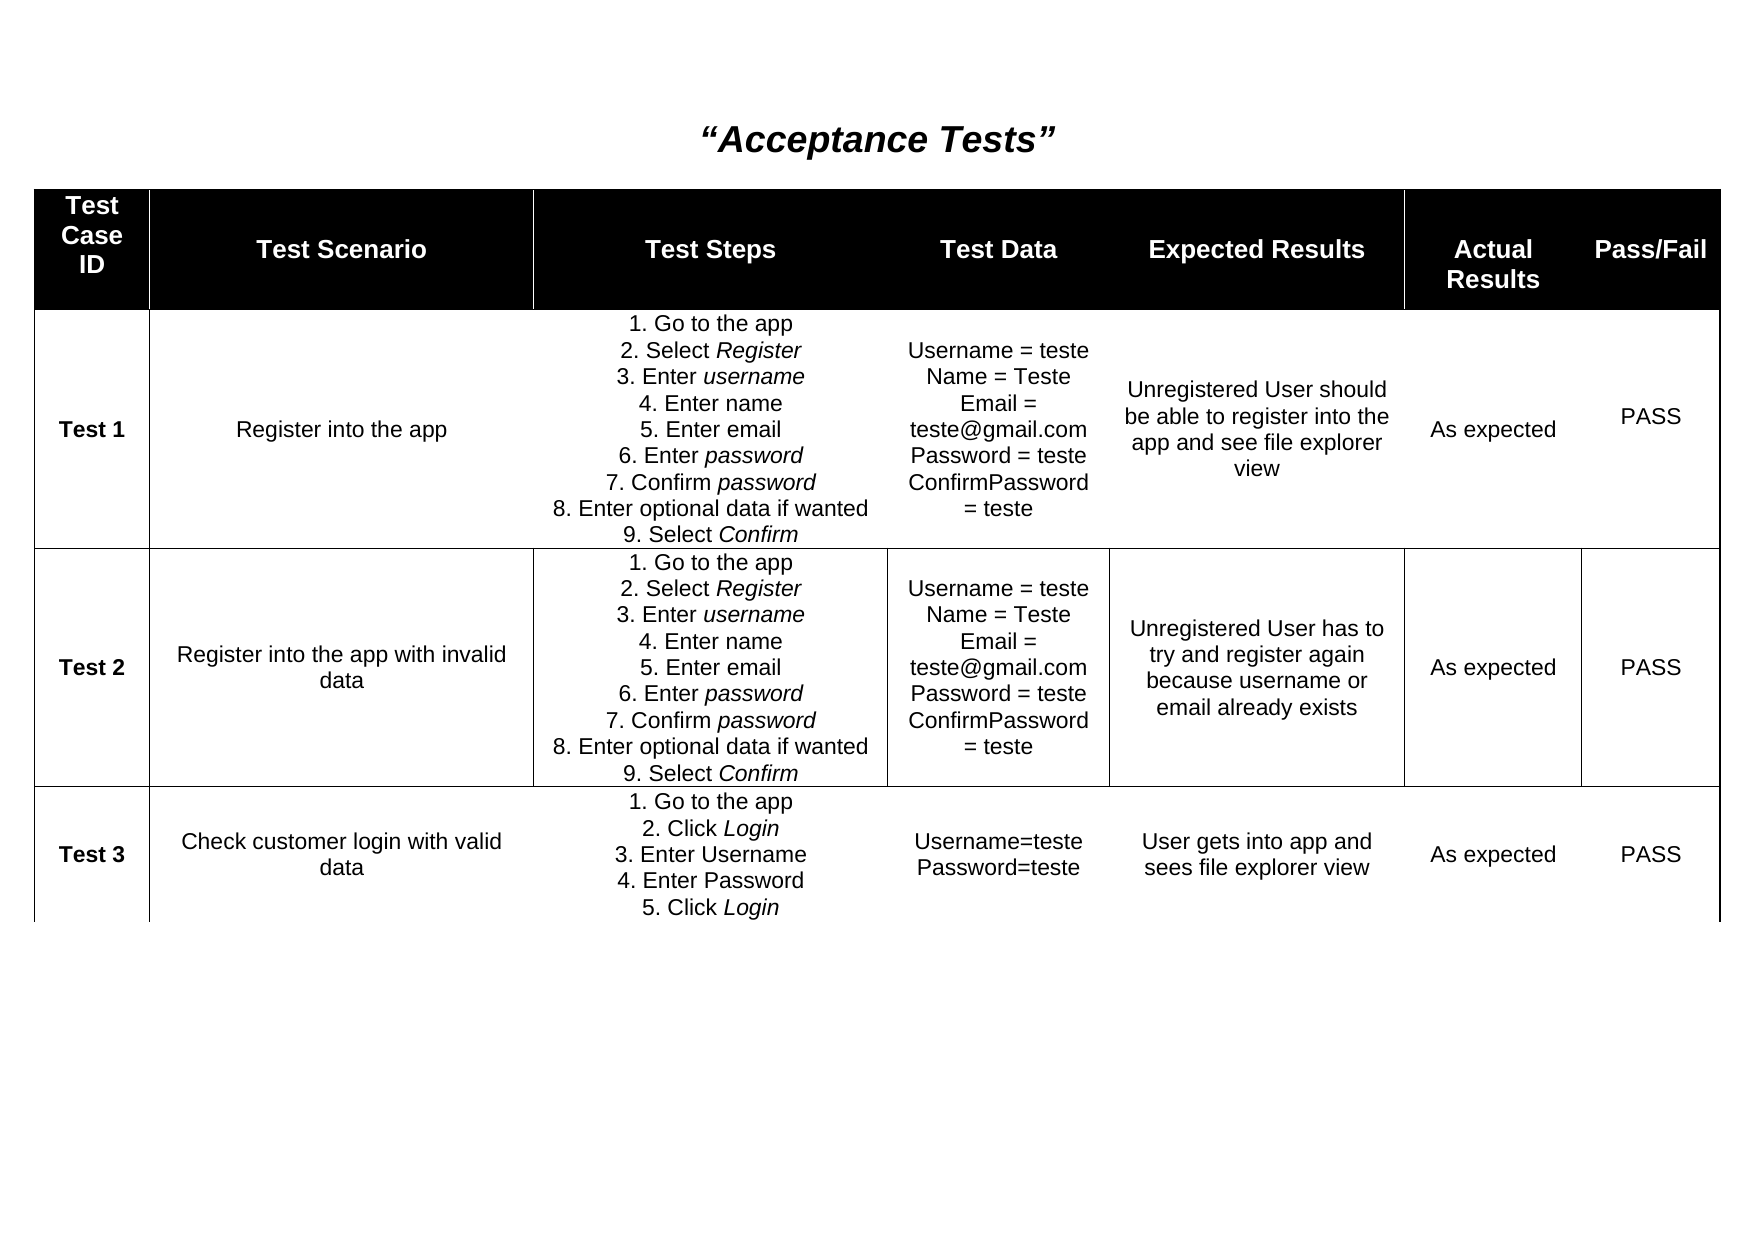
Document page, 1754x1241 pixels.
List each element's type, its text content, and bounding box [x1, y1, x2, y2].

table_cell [534, 787, 888, 922]
table_cell Username=teste Password=teste [888, 787, 1109, 922]
table_cell Check customer login with valid data [150, 787, 533, 922]
table_cell Unregistered User has to try and register again because username or email already exists [1110, 549, 1404, 786]
table_header Expected Results [1109, 190, 1404, 309]
table_cell Unregistered User should be able to register into the app and see file explorer view [1109, 310, 1404, 548]
table_header Test Data [888, 190, 1109, 309]
table_header Test Scenario [150, 190, 533, 309]
table_cell Test 2 [35, 549, 149, 786]
table_cell Username = teste Name = Teste Email = teste@gmail.com Password = teste ConfirmPassword = teste [888, 310, 1109, 548]
table_header Pass/Fail [1582, 190, 1719, 309]
table_cell PASS [1582, 787, 1719, 922]
table_cell Username = teste Name = Teste Email = teste@gmail.com Password = teste ConfirmPassword = teste [888, 549, 1109, 786]
table_cell User gets into app and sees file explorer view [1109, 787, 1404, 922]
table_cell As expected [1405, 787, 1582, 922]
table_header Test Case ID [35, 190, 149, 309]
table_cell As expected [1405, 549, 1581, 786]
table_cell As expected [1405, 310, 1582, 548]
table_cell PASS [1582, 549, 1719, 786]
table_cell PASS [1582, 310, 1719, 548]
table_cell Test 1 [35, 310, 149, 548]
table_cell Register into the app [150, 310, 533, 548]
table_cell Register into the app with invalid data [150, 549, 533, 786]
table_header Actual Results [1405, 190, 1582, 309]
table_cell 1. Go to the app 2. Select Register 3. Enter username 4. Enter name 5. Enter email 6. Enter password 7. Confirm password 8. Enter optional data if wanted 9. Select Confirm [534, 549, 887, 786]
table_cell Test 3 [35, 787, 149, 922]
table_cell 1. Go to the app 2. Select Register 3. Enter username 4. Enter name 5. Enter email 6. Enter password 7. Confirm password 8. Enter optional data if wanted 9. Select Confirm [534, 310, 888, 548]
table_header Test Steps [534, 190, 888, 309]
